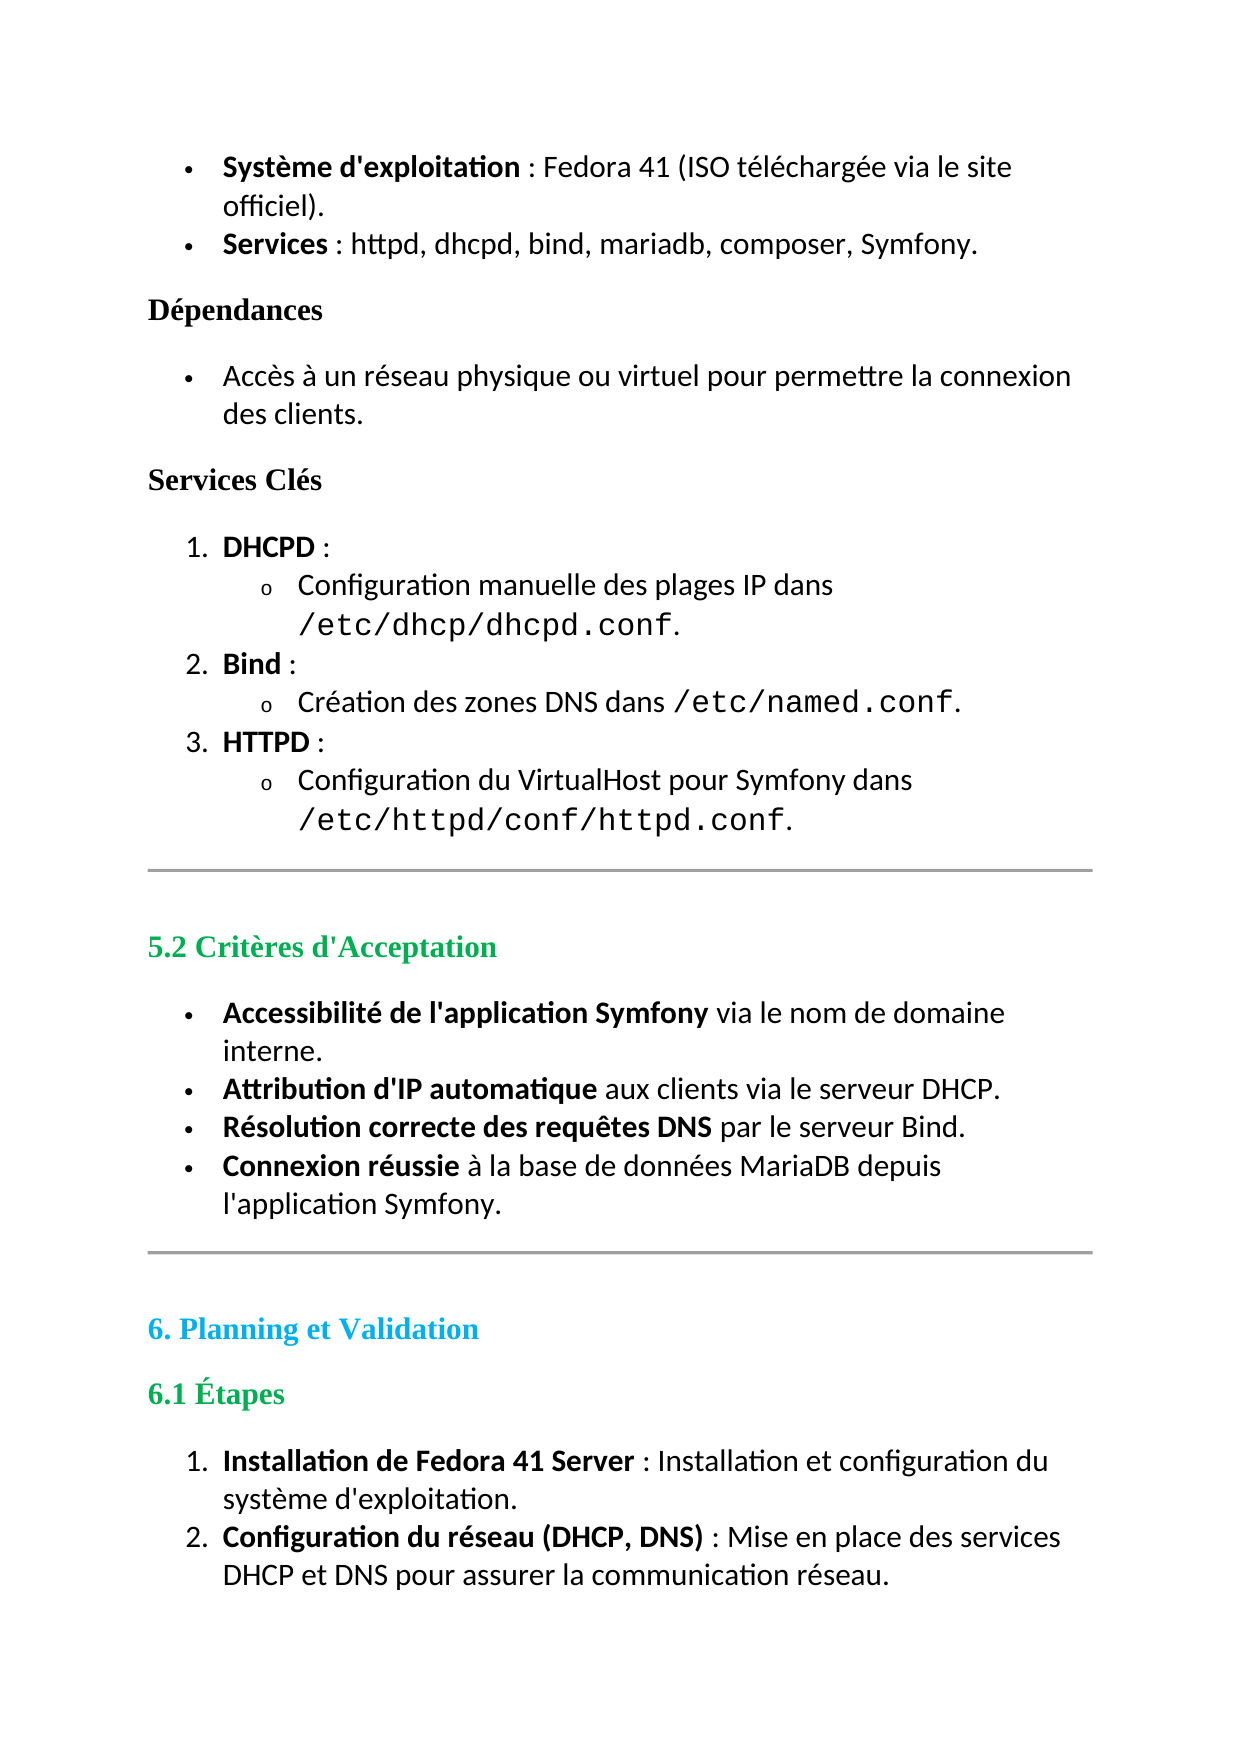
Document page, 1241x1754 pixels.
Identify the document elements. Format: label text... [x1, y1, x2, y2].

subtitle Services Clés [148, 462, 1093, 498]
list Configuration manuelle des plages IP dans /etc/dhcp/dhcpd.conf. [260, 565, 1093, 644]
list Résolution correcte des requêtes DNS par le serveur Bind. [185, 1108, 1093, 1146]
list Installation de Fedora 41 Server : Installation et configuration du système d'exploitation. [185, 1441, 1093, 1517]
list Connexion réussie à la base de données MariaDB depuis l'application Symfony. [185, 1146, 1093, 1222]
list Accès à un réseau physique ou virtuel pour permettre la connexion des clients. [185, 356, 1093, 432]
subtitle 6. Planning et Validation [148, 1311, 1093, 1346]
list Configuration du réseau (DHCP, DNS) : Mise en place des services DHCP et DNS pour assurer la communication réseau. [185, 1517, 1093, 1593]
list Création des zones DNS dans /etc/named.conf. [260, 682, 1093, 722]
subtitle 6.1 Étapes [148, 1376, 1093, 1412]
list Système d'exploitation : Fedora 41 (ISO téléchargée via le site officiel). [185, 148, 1093, 224]
list Services : httpd, dhcpd, bind, mariadb, composer, Symfony. [185, 224, 1093, 262]
list DHCPD : [185, 527, 1093, 565]
subtitle Dépendances [148, 291, 1093, 327]
subtitle 5.2 Critères d'Acceptation [148, 928, 1093, 964]
list Accessibilité de l'application Symfony via le nom de domaine interne. [185, 993, 1093, 1069]
list HTTPD : [185, 722, 1093, 760]
list Configuration du VirtualHost pour Symfony dans /etc/httpd/conf/httpd.conf. [260, 760, 1093, 839]
list Bind : [185, 644, 1093, 682]
list Attribution d'IP automatique aux clients via le serveur DHCP. [185, 1069, 1093, 1108]
